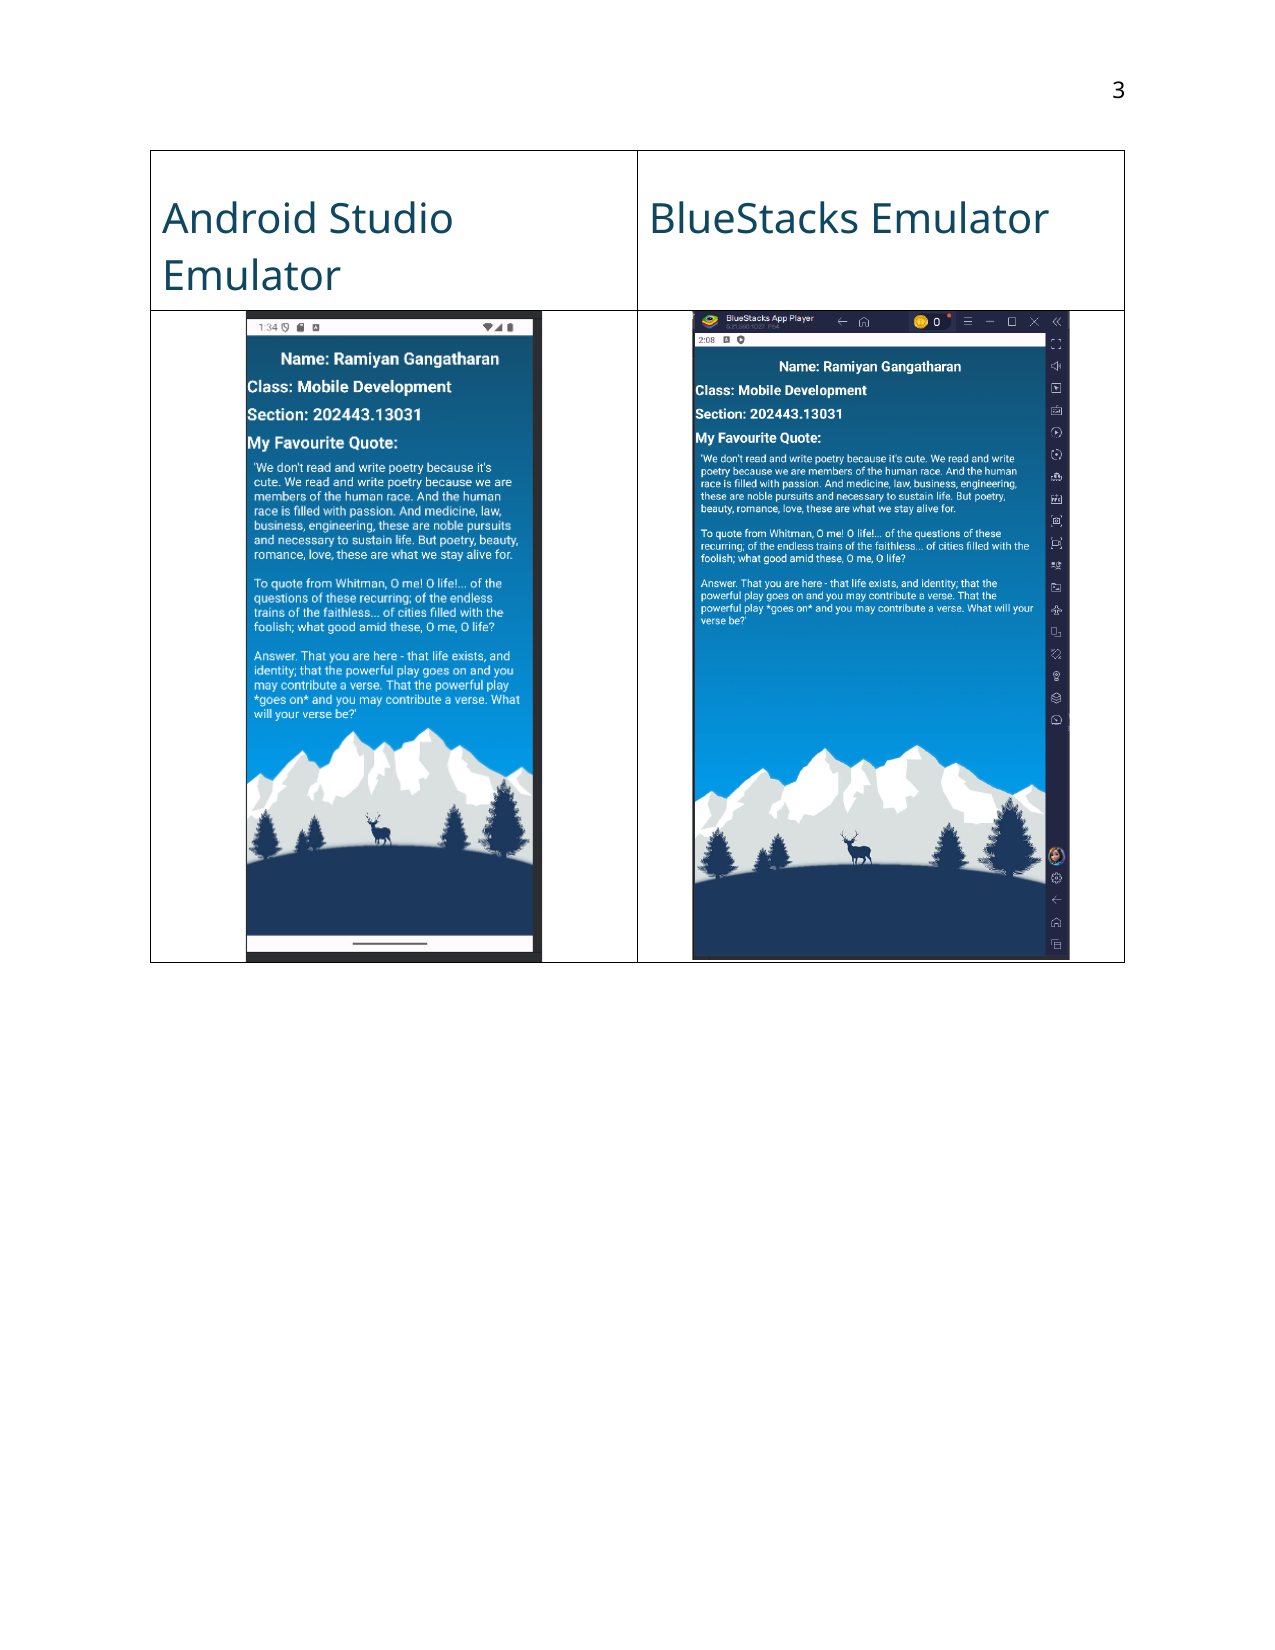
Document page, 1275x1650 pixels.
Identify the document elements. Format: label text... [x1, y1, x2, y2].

table_cell [151, 311, 245, 962]
table_cell [638, 311, 1124, 962]
table_cell [543, 311, 637, 962]
picture [692, 311, 1070, 960]
table_header BlueStacks Emulator [638, 151, 1124, 310]
table_header Android Studio Emulator [151, 151, 637, 310]
picture [245, 311, 543, 962]
